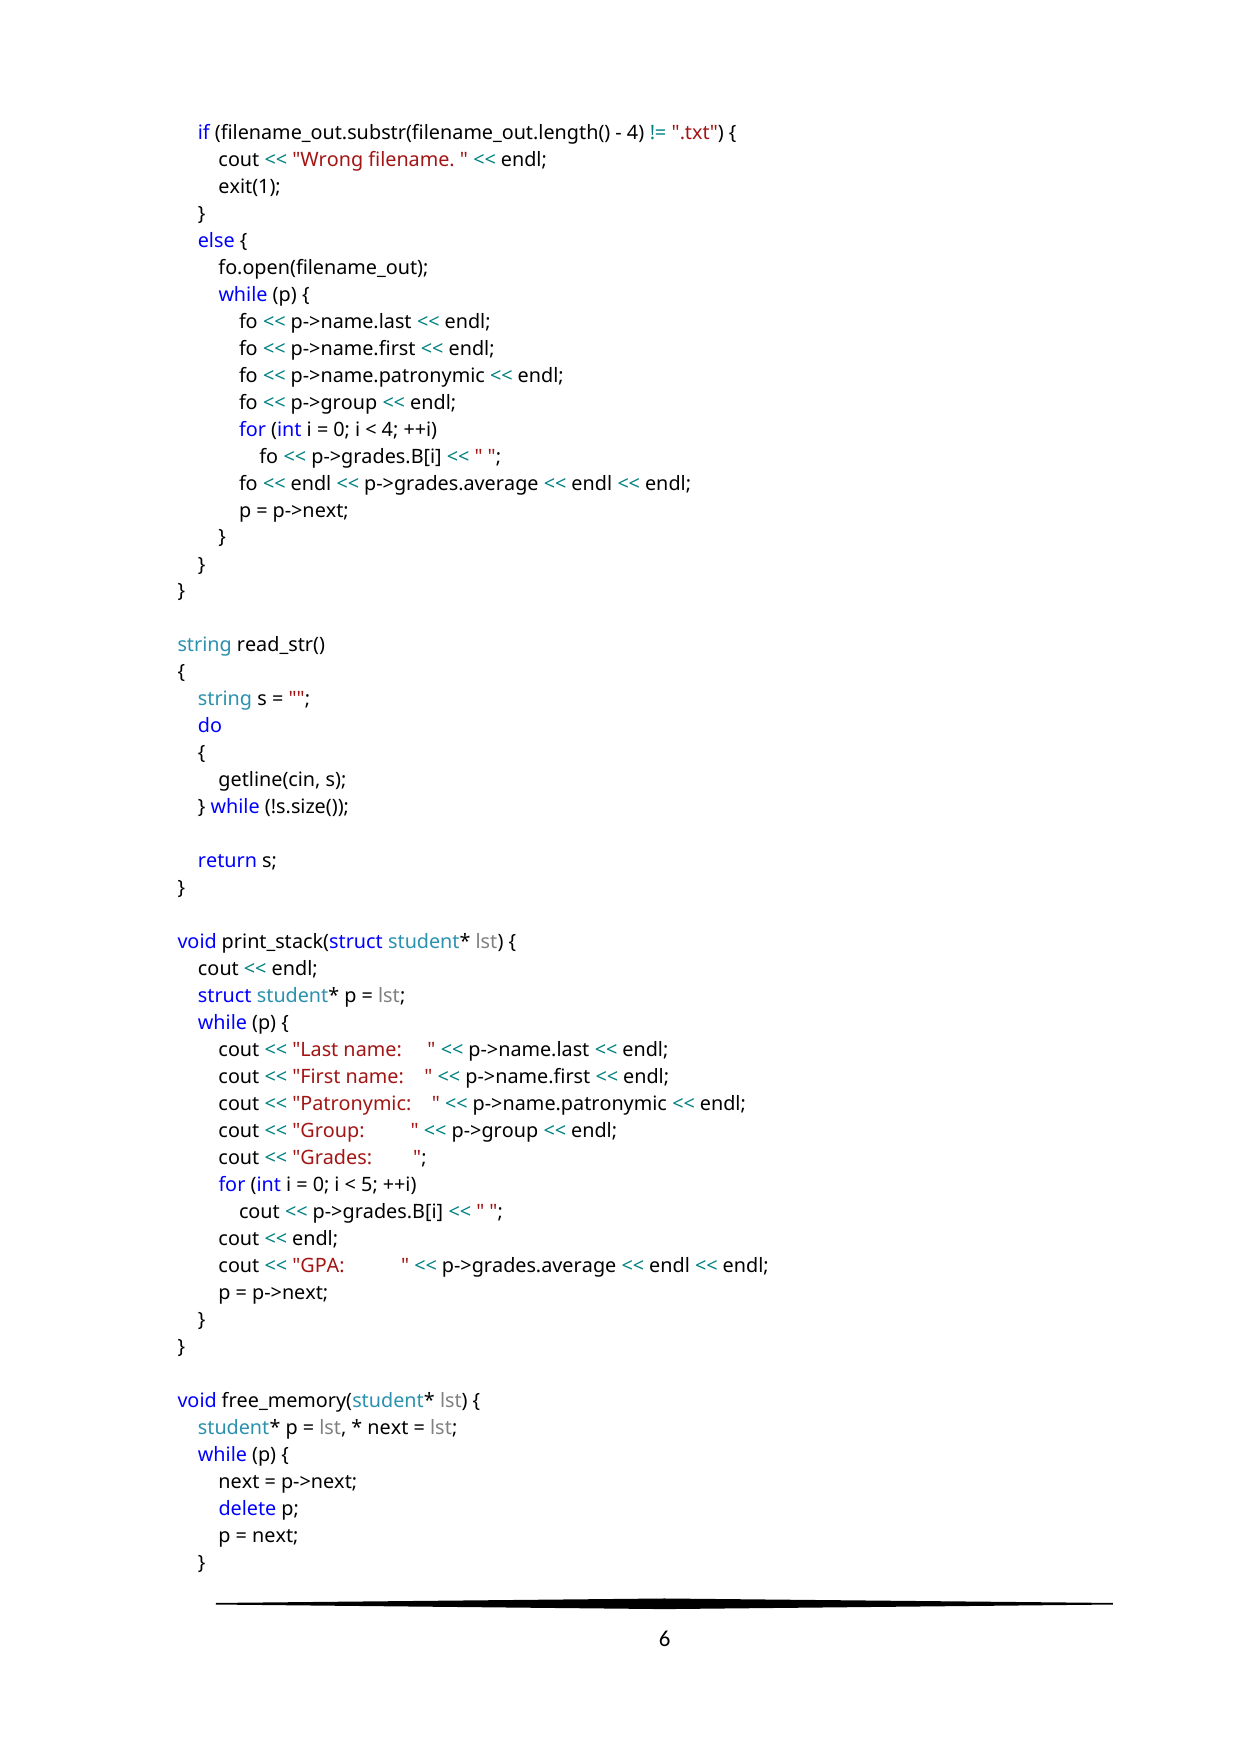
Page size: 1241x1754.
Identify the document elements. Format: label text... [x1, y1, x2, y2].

text void free_memory(student* lst) { [177, 1386, 1152, 1413]
text fo << p->name.first << endl; [177, 334, 1152, 361]
text string s = ""; [177, 685, 1152, 712]
text } [177, 1305, 1152, 1332]
text fo.open(filename_out); [177, 253, 1152, 280]
text cout << endl; [177, 954, 1152, 981]
text return s; [177, 847, 1152, 873]
text fo << p->group << endl; [177, 388, 1152, 415]
text } [177, 1548, 1152, 1575]
text getline(cin, s); [177, 766, 1152, 793]
text cout << "Group: " << p->group << endl; [177, 1116, 1152, 1143]
text } [177, 873, 1152, 901]
text student* p = lst, * next = lst; [177, 1413, 1152, 1440]
text else { [177, 226, 1152, 253]
text } [177, 550, 1152, 577]
text p = p->next; [177, 496, 1152, 523]
text cout << "Grades: "; [177, 1143, 1152, 1170]
text cout << "Wrong filename. " << endl; [177, 145, 1152, 172]
text struct student* p = lst; [177, 981, 1152, 1008]
text } [177, 1332, 1152, 1359]
text cout << "Patronymic: " << p->name.patronymic << endl; [177, 1089, 1152, 1116]
text exit(1); [177, 172, 1152, 199]
text next = p->next; [177, 1467, 1152, 1494]
text for (int i = 0; i < 5; ++i) [177, 1170, 1152, 1197]
text p = p->next; [177, 1278, 1152, 1305]
text cout << p->grades.B[i] << " "; [177, 1197, 1152, 1224]
text while (p) { [177, 280, 1152, 307]
text delete p; [177, 1494, 1152, 1521]
text cout << "Last name: " << p->name.last << endl; [177, 1035, 1152, 1062]
text } while (!s.size()); [177, 793, 1152, 819]
text { [177, 739, 1152, 766]
text { [177, 658, 1152, 685]
text cout << "First name: " << p->name.first << endl; [177, 1062, 1152, 1089]
text fo << p->name.last << endl; [177, 307, 1152, 334]
text fo << endl << p->grades.average << endl << endl; [177, 469, 1152, 496]
text } [177, 577, 1152, 604]
text while (p) { [177, 1008, 1152, 1035]
text void print_stack(struct student* lst) { [177, 927, 1152, 954]
text for (int i = 0; i < 4; ++i) [177, 415, 1152, 442]
text } [177, 523, 1152, 550]
text cout << "GPA: " << p->grades.average << endl << endl; [177, 1251, 1152, 1278]
text while (p) { [177, 1440, 1152, 1467]
text fo << p->grades.B[i] << " "; [177, 442, 1152, 469]
text cout << endl; [177, 1224, 1152, 1251]
text p = next; [177, 1521, 1152, 1548]
text do [177, 712, 1152, 739]
text } [177, 199, 1152, 226]
text if (filename_out.substr(filename_out.length() - 4) != ".txt") { [177, 118, 1152, 145]
text fo << p->name.patronymic << endl; [177, 361, 1152, 388]
text string read_str() [177, 631, 1152, 658]
